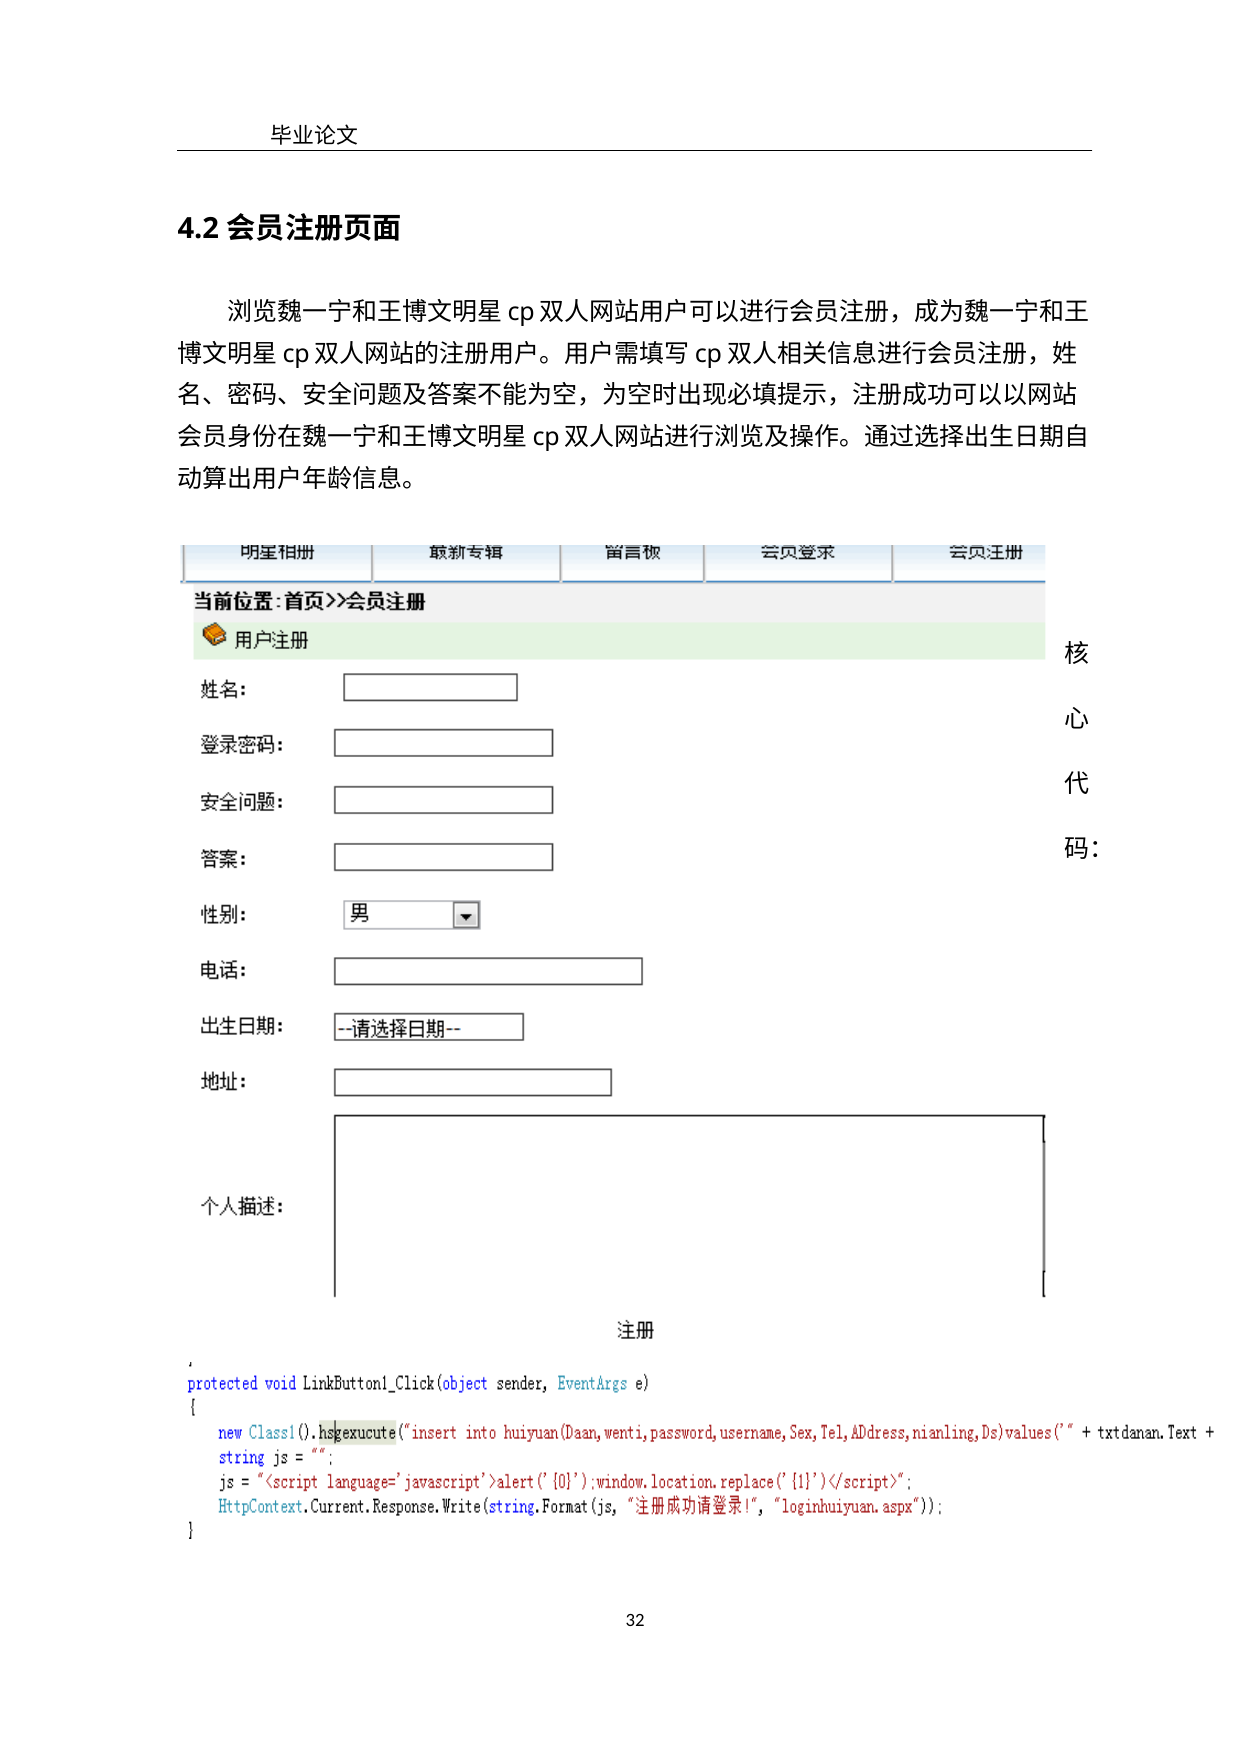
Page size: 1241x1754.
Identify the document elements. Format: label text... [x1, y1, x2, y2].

picture [180, 545, 1046, 1359]
text 浏览魏一宁和王博文明星cp双人网站用户可以进行会员注册，成为魏一宁和王博文明星cp双人网站的注册用户。用户需填写cp双人相关信息进行会员注册，姓名、密码、安全问题及答案不能为空，为空时出现必填提示，注册成功可以以网站会员身份在魏一宁和王博文明星cp双人网站进行浏览及操作。通过选择出生日期自动算出用户年龄信息。 [177, 287, 1092, 495]
subtitle 4.2 会员注册页面 [177, 193, 1092, 258]
picture [177, 1362, 1217, 1539]
text 核心代码： [1046, 619, 1092, 879]
